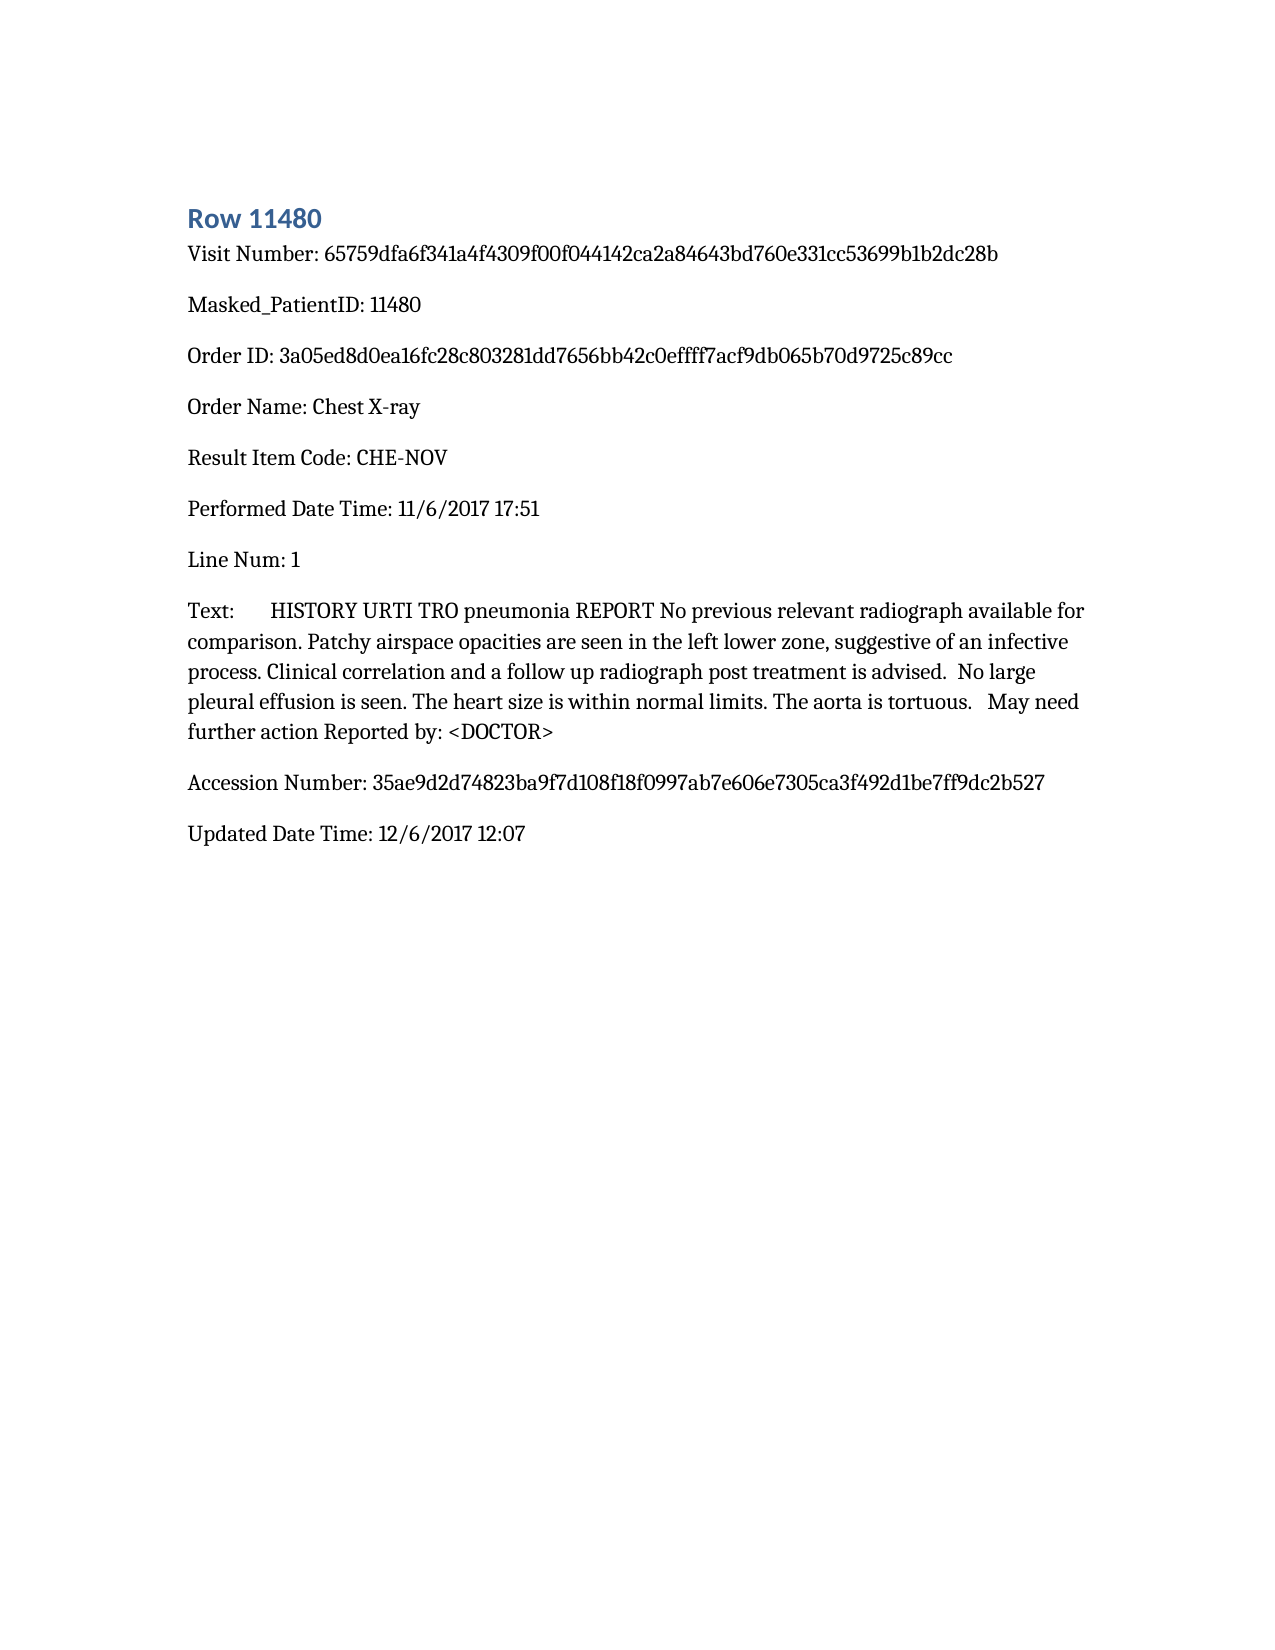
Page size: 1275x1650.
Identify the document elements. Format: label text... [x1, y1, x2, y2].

text Visit Number: 65759dfa6f341a4f4309f00f044142ca2a84643bd760e331cc53699b1b2dc28b [187, 241, 1087, 267]
text Updated Date Time: 12/6/2017 12:07 [187, 821, 1087, 847]
subtitle Row 11480 [187, 200, 1087, 236]
text Line Num: 1 [187, 547, 1087, 573]
text Result Item Code: CHE-NOV [187, 445, 1087, 471]
text Text: HISTORY URTI TRO pneumonia REPORT No previous relevant radiograph available for comparison. Patchy airspace opacities are seen in the left lower zone, suggestive of an infective process. Clinical correlation and a follow up radiograph post treatment is advised. No large pleural effusion is seen. The heart size is within normal limits. The aorta is tortuous. May need further action Reported by: <DOCTOR> [187, 598, 1087, 745]
text Order Name: Chest X-ray [187, 394, 1087, 420]
text Order ID: 3a05ed8d0ea16fc28c803281dd7656bb42c0effff7acf9db065b70d9725c89cc [187, 343, 1087, 369]
text Masked_PatientID: 11480 [187, 292, 1087, 318]
text Performed Date Time: 11/6/2017 17:51 [187, 496, 1087, 522]
text Accession Number: 35ae9d2d74823ba9f7d108f18f0997ab7e606e7305ca3f492d1be7ff9dc2b527 [187, 770, 1087, 796]
